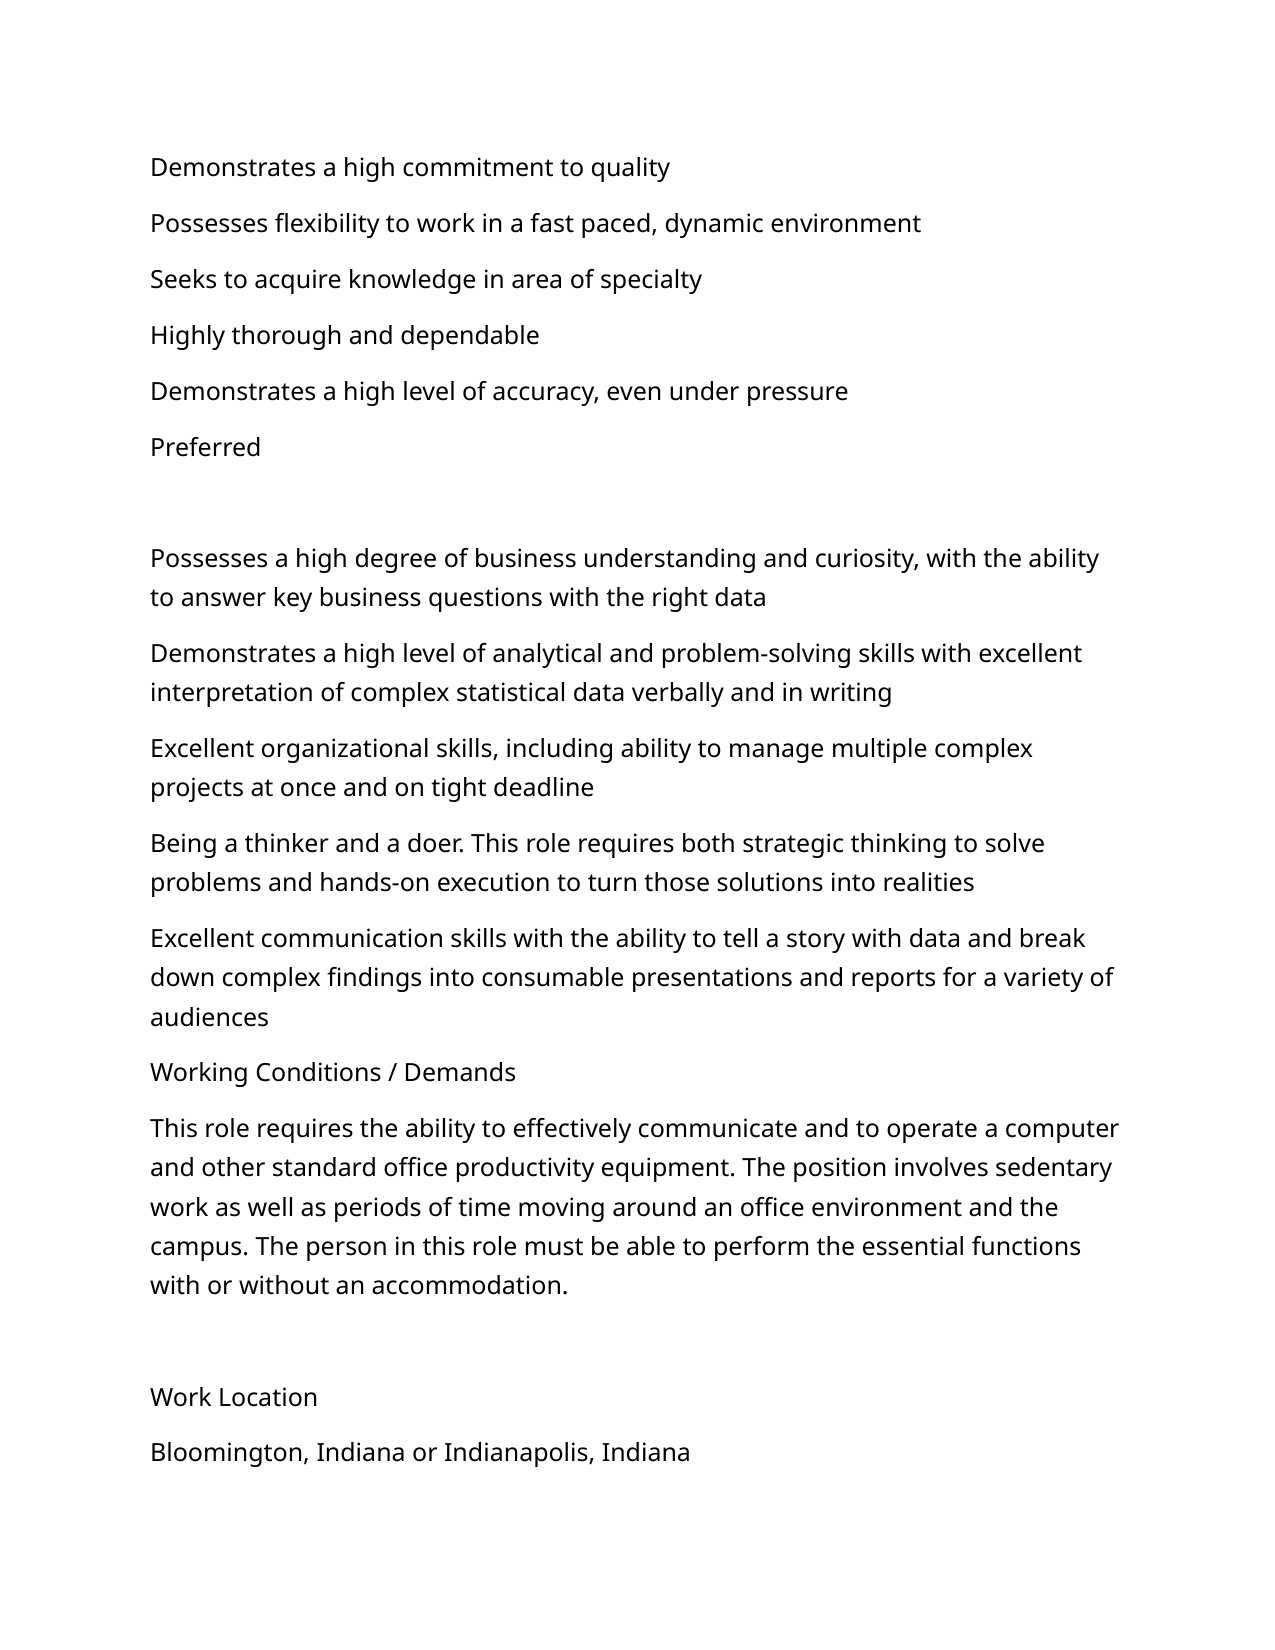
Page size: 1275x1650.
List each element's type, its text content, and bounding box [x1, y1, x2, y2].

text Possesses flexibility to work in a fast paced, dynamic environment [150, 206, 1125, 240]
text Preferred [150, 429, 1125, 463]
text Excellent organizational skills, including ability to manage multiple complex projects at once and on tight deadline [150, 731, 1125, 804]
text Highly thorough and dependable [150, 317, 1125, 352]
text Working Conditions / Demands [150, 1055, 1125, 1089]
text Being a thinker and a doer. This role requires both strategic thinking to solve problems and hands-on execution to turn those solutions into realities [150, 826, 1125, 899]
text Demonstrates a high level of analytical and problem-solving skills with excellent interpretation of complex statistical data verbally and in writing [150, 636, 1125, 709]
text This role requires the ability to effectively communicate and to operate a computer and other standard office productivity equipment. The position involves sedentary work as well as periods of time moving around an office environment and the campus. The person in this role must be able to perform the essential functions with or without an accommodation. [150, 1111, 1125, 1302]
text Work Location [150, 1379, 1125, 1413]
text Bloomington, Indiana or Indianapolis, Indiana [150, 1435, 1125, 1469]
text Seeks to acquire knowledge in area of specialty [150, 262, 1125, 296]
text Demonstrates a high commitment to quality [150, 150, 1125, 184]
text Excellent communication skills with the ability to tell a story with data and break down complex findings into consumable presentations and reports for a variety of audiences [150, 921, 1125, 1033]
text Possesses a high degree of business understanding and curiosity, with the ability to answer key business questions with the right data [150, 541, 1125, 614]
text Demonstrates a high level of accuracy, even under pressure [150, 373, 1125, 407]
